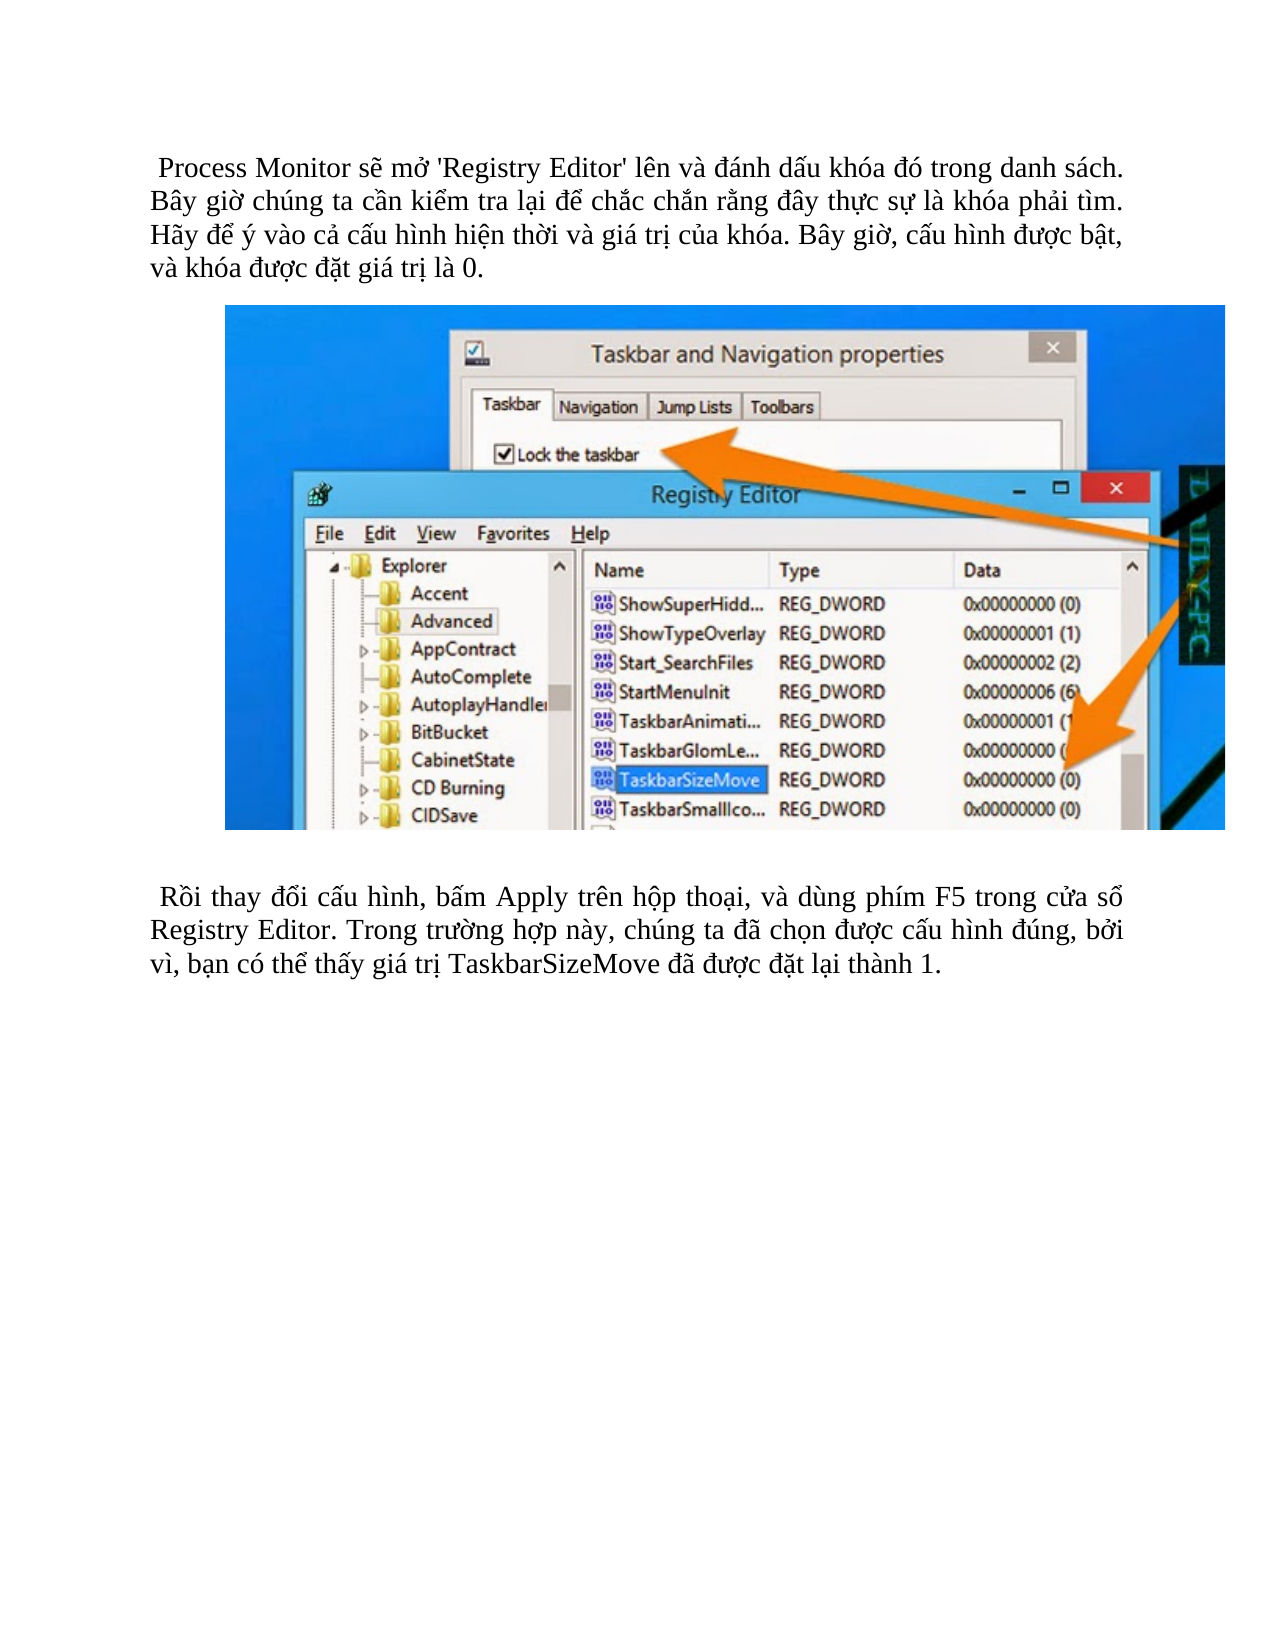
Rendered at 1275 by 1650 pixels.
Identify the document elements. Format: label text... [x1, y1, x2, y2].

picture [225, 305, 1225, 830]
text Rồi thay đổi cấu hình, bấm Apply trên hộp thoại, và dùng phím F5 trong cửa sổ Registry Editor. Trong trường hợp này, chúng ta đã chọn được cấu hình đúng, bởi vì, bạn có thể thấy giá trị TaskbarSizeMove đã được đặt lại thành 1. [150, 879, 1125, 979]
text Process Monitor sẽ mở 'Registry Editor' lên và đánh dấu khóa đó trong danh sách. Bây giờ chúng ta cần kiểm tra lại để chắc chắn rằng đây thực sự là khóa phải tìm. Hãy để ý vào cả cấu hình hiện thời và giá trị của khóa. Bây giờ, cấu hình được bật, và khóa được đặt giá trị là 0. [150, 150, 1125, 284]
